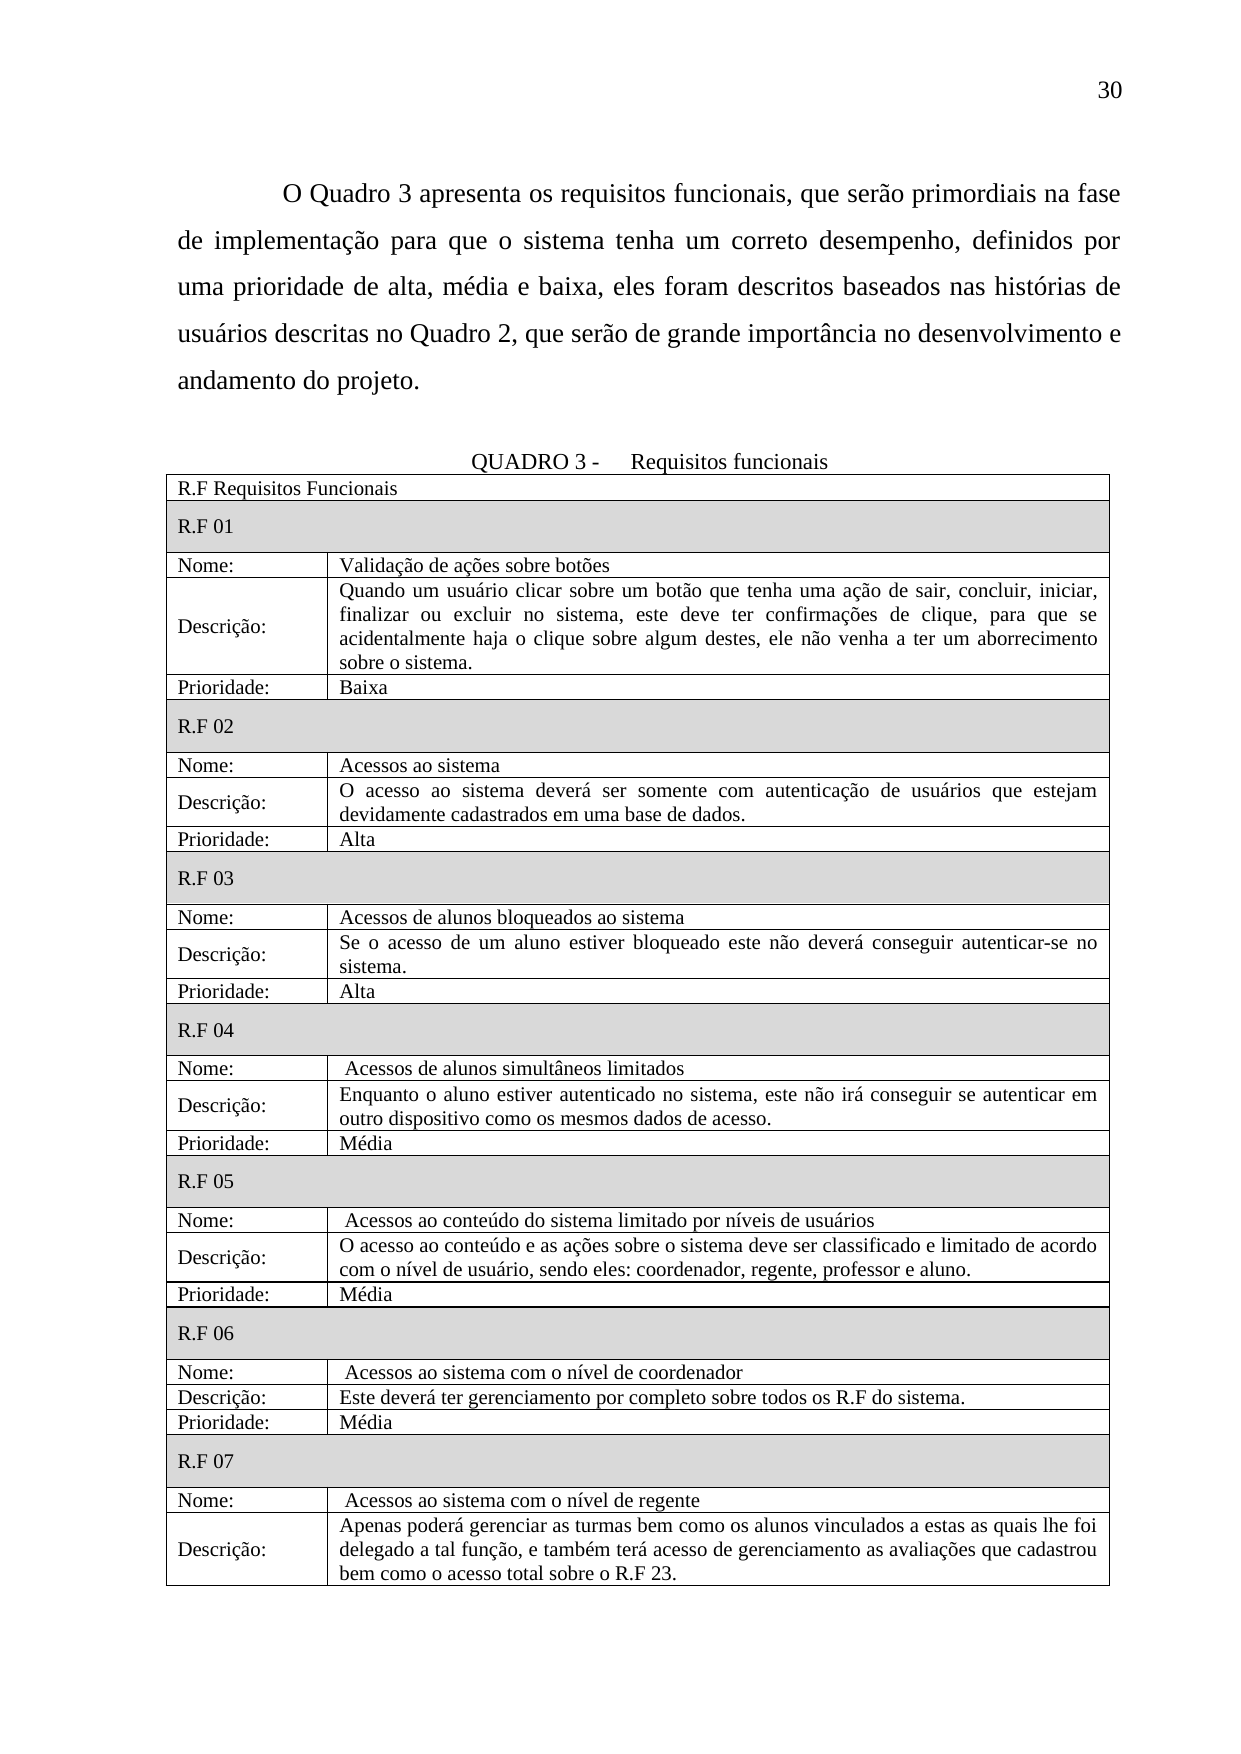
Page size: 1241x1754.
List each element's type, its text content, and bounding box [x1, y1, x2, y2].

table_cell Prioridade: [167, 979, 327, 1003]
table_cell R.F 04 [167, 1004, 1109, 1055]
table_cell Prioridade: [167, 1283, 327, 1306]
table_cell Nome: [167, 753, 327, 777]
table_header R.F Requisitos Funcionais [167, 475, 1109, 499]
table_cell Média [328, 1283, 1109, 1306]
table_cell Acessos ao sistema com o nível de regente [328, 1488, 1109, 1512]
table_cell Acessos ao sistema com o nível de coordenador [328, 1360, 1109, 1384]
table_cell Prioridade: [167, 1131, 327, 1155]
table_cell Baixa [328, 675, 1109, 699]
table_cell Nome: [167, 1488, 327, 1512]
table_cell Nome: [167, 553, 327, 577]
table_cell Descrição: [167, 1233, 327, 1281]
table_cell R.F 05 [167, 1156, 1109, 1207]
table_cell Se o acesso de um aluno estiver bloqueado este não deverá conseguir autenticar-se no sistema. [328, 930, 1109, 978]
table_cell Média [328, 1131, 1109, 1155]
table_cell Nome: [167, 905, 327, 929]
text O Quadro 3 apresenta os requisitos funcionais, que serão primordiais na fase de implementação para que o sistema tenha um correto desempenho, definidos por uma prioridade de alta, média e baixa, eles foram descritos baseados nas histórias de usuários descritas no Quadro 2, que serão de grande importância no desenvolvimento e andamento do projeto. [177, 177, 1122, 395]
table_cell Acessos de alunos simultâneos limitados [328, 1056, 1109, 1080]
table_cell Nome: [167, 1360, 327, 1384]
table_cell Descrição: [167, 778, 327, 826]
table_cell Alta [328, 827, 1109, 851]
text Requisitos funcionais [177, 448, 1122, 474]
table_cell Descrição: [167, 930, 327, 978]
table_cell O acesso ao conteúdo e as ações sobre o sistema deve ser classificado e limitado de acordo com o nível de usuário, sendo eles: coordenador, regente, professor e aluno. [328, 1233, 1109, 1281]
table_cell Prioridade: [167, 675, 327, 699]
table_cell Nome: [167, 1208, 327, 1232]
table_cell Descrição: [167, 578, 327, 674]
table_cell R.F 03 [167, 852, 1109, 903]
table_cell Média [328, 1410, 1109, 1434]
table_cell Acessos ao conteúdo do sistema limitado por níveis de usuários [328, 1208, 1109, 1232]
table_cell Enquanto o aluno estiver autenticado no sistema, este não irá conseguir se autenticar em outro dispositivo como os mesmos dados de acesso. [328, 1081, 1109, 1129]
table_cell R.F 01 [167, 501, 1109, 552]
table_cell O acesso ao sistema deverá ser somente com autenticação de usuários que estejam devidamente cadastrados em uma base de dados. [328, 778, 1109, 826]
table_cell R.F 02 [167, 700, 1109, 752]
table_cell Apenas poderá gerenciar as turmas bem como os alunos vinculados a estas as quais lhe foi delegado a tal função, e também terá acesso de gerenciamento as avaliações que cadastrou bem como o acesso total sobre o R.F 23. [328, 1513, 1109, 1585]
table_cell R.F 07 [167, 1435, 1109, 1487]
table_cell Descrição: [167, 1081, 327, 1129]
table_cell Prioridade: [167, 1410, 327, 1434]
table_cell Acessos de alunos bloqueados ao sistema [328, 905, 1109, 929]
table_cell Nome: [167, 1056, 327, 1080]
table_cell Quando um usuário clicar sobre um botão que tenha uma ação de sair, concluir, iniciar, finalizar ou excluir no sistema, este deve ter confirmações de clique, para que se acidentalmente haja o clique sobre algum destes, ele não venha a ter um aborrecimento sobre o sistema. [328, 578, 1109, 674]
table_cell Alta [328, 979, 1109, 1003]
table_cell Descrição: [167, 1513, 327, 1585]
table_cell Prioridade: [167, 827, 327, 851]
table_cell Validação de ações sobre botões [328, 553, 1109, 577]
table_cell R.F 06 [167, 1308, 1109, 1359]
table_cell Acessos ao sistema [328, 753, 1109, 777]
table_cell Este deverá ter gerenciamento por completo sobre todos os R.F do sistema. [328, 1385, 1109, 1409]
table_cell Descrição: [167, 1385, 327, 1409]
